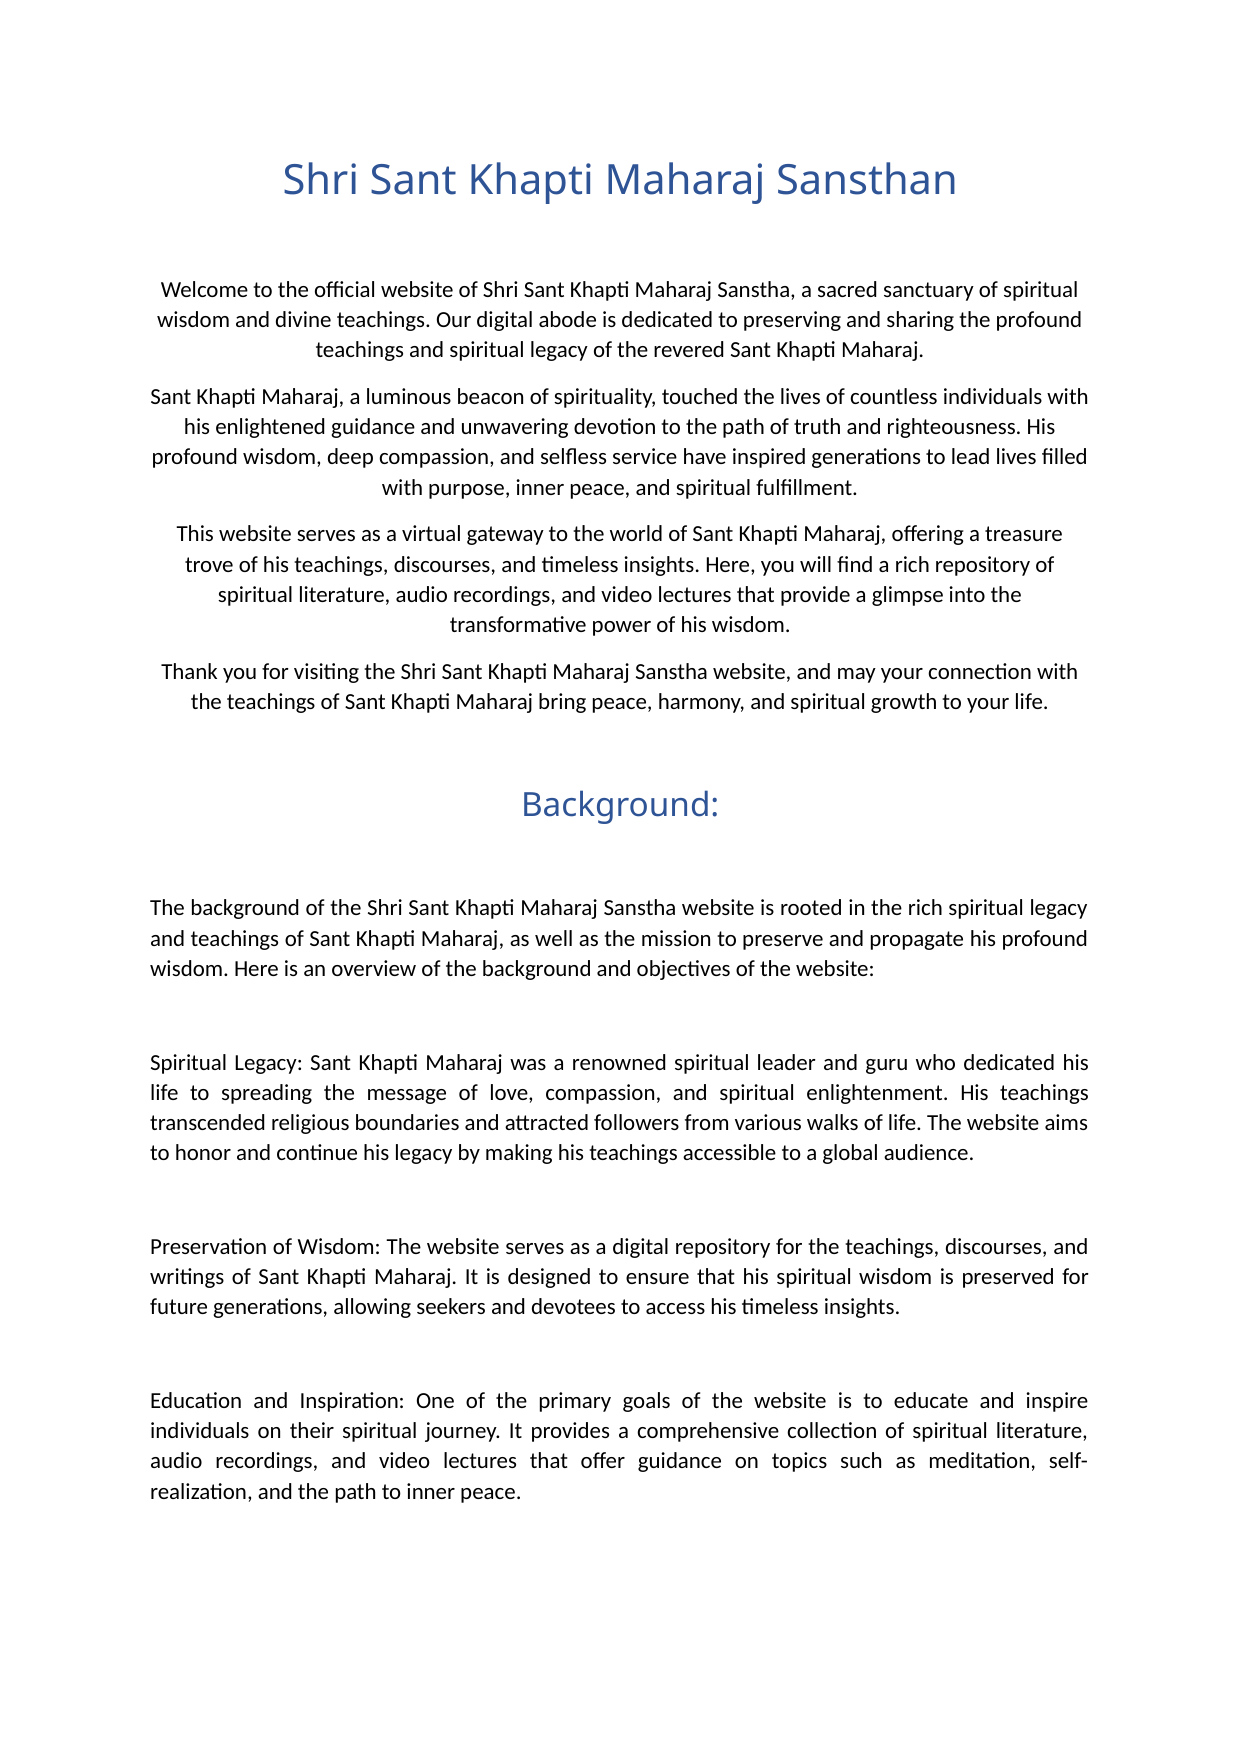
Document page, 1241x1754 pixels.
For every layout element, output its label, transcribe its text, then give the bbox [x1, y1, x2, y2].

text Thank you for visiting the Shri Sant Khapti Maharaj Sanstha website, and may your connection with the teachings of Sant Khapti Maharaj bring peace, harmony, and spiritual growth to your life. [150, 657, 1090, 715]
text Shri Sant Khapti Maharaj Sansthan [150, 150, 1090, 207]
text This website serves as a virtual gateway to the world of Sant Khapti Maharaj, offering a treasure trove of his teachings, discourses, and timeless insights. Here, you will find a rich repository of spiritual literature, audio recordings, and video lectures that provide a glimpse into the transformative power of his wisdom. [150, 519, 1090, 638]
text The background of the Shri Sant Khapti Maharaj Sanstha website is rooted in the rich spiritual legacy and teachings of Sant Khapti Maharaj, as well as the mission to preserve and propagate his profound wisdom. Here is an overview of the background and objectives of the website: [150, 893, 1090, 982]
text Spiritual Legacy: Sant Khapti Maharaj was a renowned spiritual leader and guru who dedicated his life to spreading the message of love, compassion, and spiritual enlightenment. His teachings transcended religious boundaries and attracted followers from various walks of life. The website aims to honor and continue his legacy by making his teachings accessible to a global audience. [150, 1048, 1090, 1166]
text Welcome to the official website of Shri Sant Khapti Maharaj Sanstha, a sacred sanctuary of spiritual wisdom and divine teachings. Our digital abode is dedicated to preserving and sharing the profound teachings and spiritual legacy of the revered Sant Khapti Maharaj. [150, 275, 1090, 363]
text Background: [150, 781, 1090, 826]
text Preservation of Wisdom: The website serves as a digital repository for the teachings, discourses, and writings of Sant Khapti Maharaj. It is designed to ensure that his spiritual wisdom is preserved for future generations, allowing seekers and devotees to access his timeless insights. [150, 1232, 1090, 1321]
text Sant Khapti Maharaj, a luminous beacon of spirituality, touched the lives of countless individuals with his enlightened guidance and unwavering devotion to the path of truth and righteousness. His profound wisdom, deep compassion, and selfless service have inspired generations to lead lives filled with purpose, inner peace, and spiritual fulfillment. [150, 382, 1090, 501]
text Education and Inspiration: One of the primary goals of the website is to educate and inspire individuals on their spiritual journey. It provides a comprehensive collection of spiritual literature, audio recordings, and video lectures that offer guidance on topics such as meditation, self-realization, and the path to inner peace. [150, 1386, 1090, 1505]
